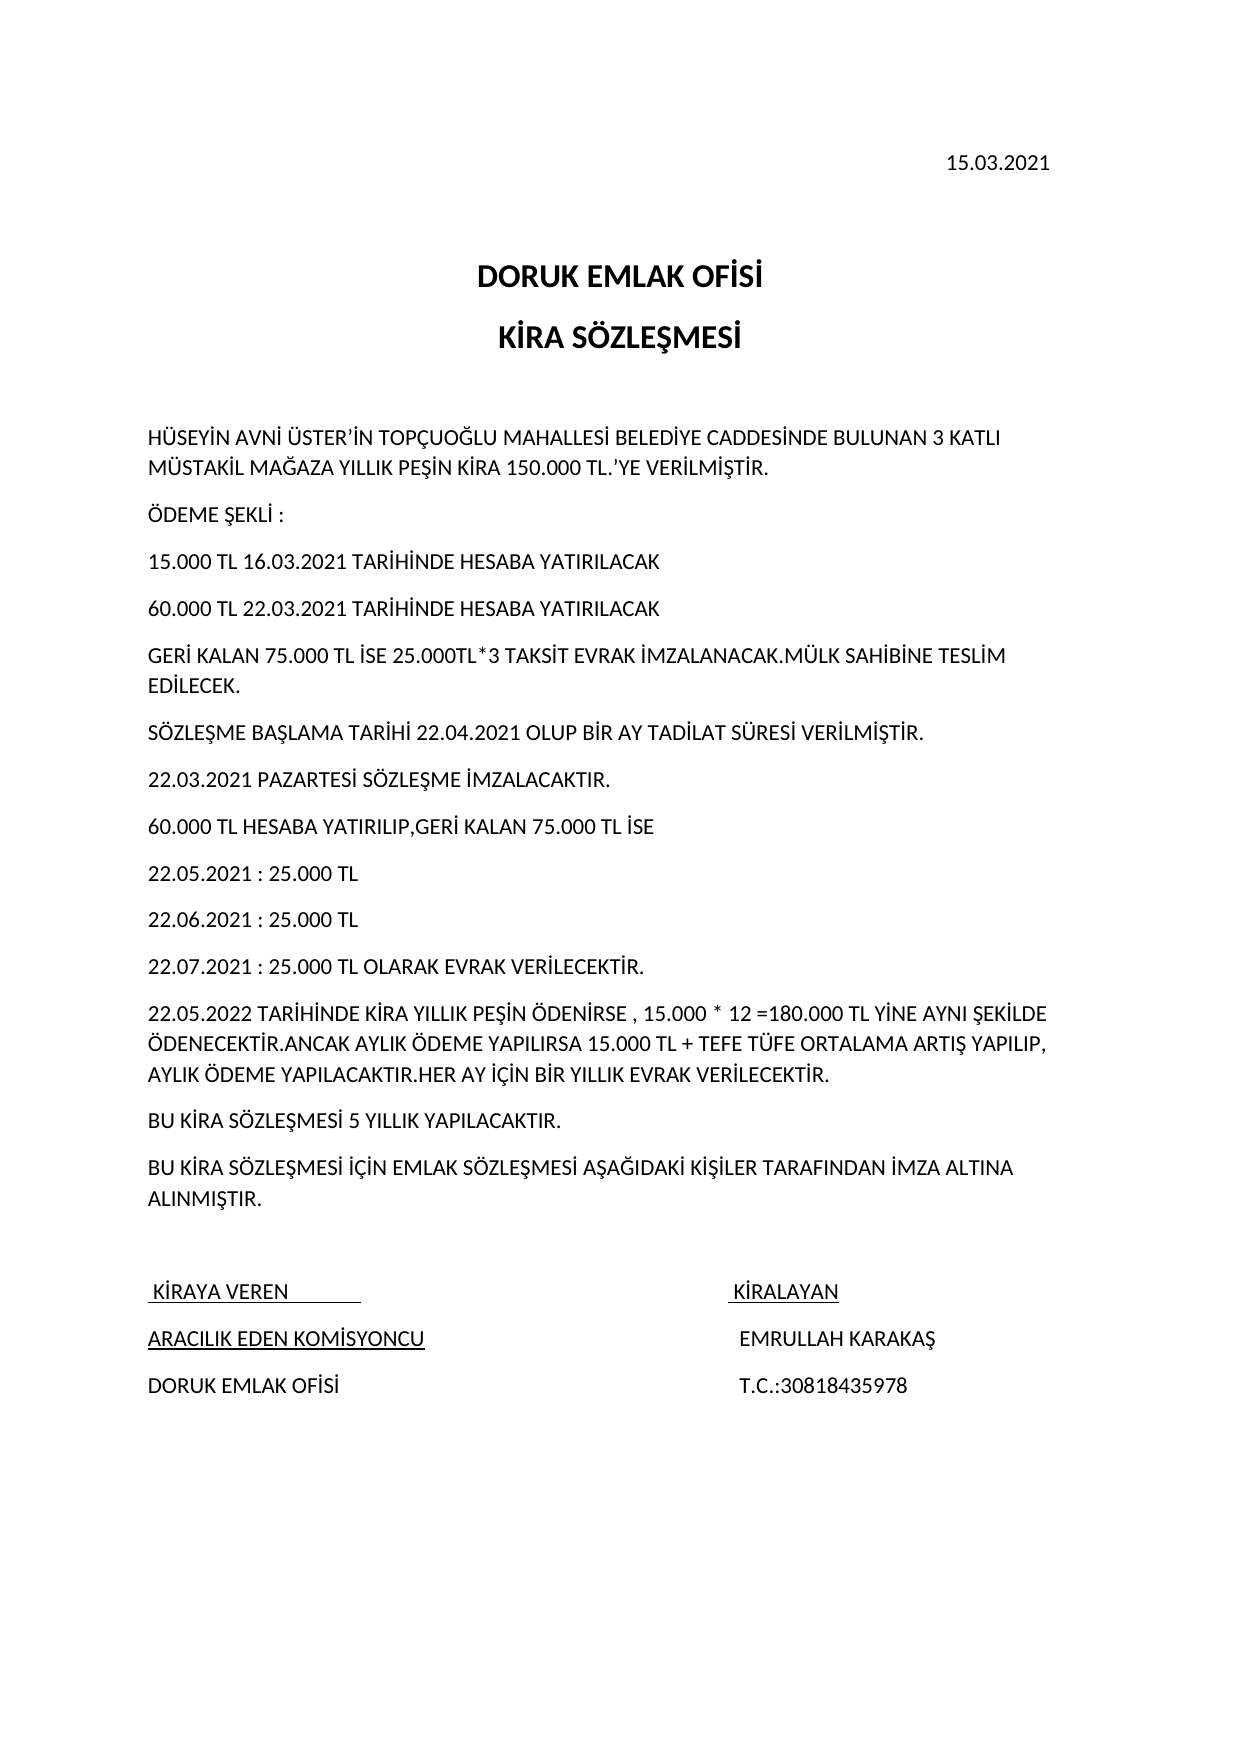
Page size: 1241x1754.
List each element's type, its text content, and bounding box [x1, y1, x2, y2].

text 22.07.2021 : 25.000 TL OLARAK EVRAK VERİLECEKTİR. [148, 952, 1093, 980]
text ARACILIK EDEN KOMİSYONCU EMRULLAH KARAKAŞ [148, 1324, 1093, 1352]
text DORUK EMLAK OFİSİ [148, 255, 1093, 296]
text 15.03.2021 [148, 148, 1093, 176]
text SÖZLEŞME BAŞLAMA TARİHİ 22.04.2021 OLUP BİR AY TADİLAT SÜRESİ VERİLMİŞTİR. [148, 718, 1093, 746]
text DORUK EMLAK OFİSİ T.C.:30818435978 [148, 1371, 1093, 1399]
text BU KİRA SÖZLEŞMESİ 5 YILLIK YAPILACAKTIR. [148, 1107, 1093, 1134]
text 22.05.2022 TARİHİNDE KİRA YILLIK PEŞİN ÖDENİRSE , 15.000 * 12 =180.000 TL YİNE AYNI ŞEKİLDE ÖDENECEKTİR.ANCAK AYLIK ÖDEME YAPILIRSA 15.000 TL + TEFE TÜFE ORTALAMA ARTIŞ YAPILIP, AYLIK ÖDEME YAPILACAKTIR.HER AY İÇİN BİR YILLIK EVRAK VERİLECEKTİR. [148, 999, 1093, 1088]
text 22.05.2021 : 25.000 TL [148, 859, 1093, 887]
text 22.06.2021 : 25.000 TL [148, 906, 1093, 933]
text 22.03.2021 PAZARTESİ SÖZLEŞME İMZALACAKTIR. [148, 765, 1093, 793]
text 15.000 TL 16.03.2021 TARİHİNDE HESABA YATIRILACAK [148, 547, 1093, 575]
text HÜSEYİN AVNİ ÜSTER’İN TOPÇUOĞLU MAHALLESİ BELEDİYE CADDESİNDE BULUNAN 3 KATLI MÜSTAKİL MAĞAZA YILLIK PEŞİN KİRA 150.000 TL.’YE VERİLMİŞTİR. [148, 423, 1093, 481]
text KİRAYA VEREN KİRALAYAN [148, 1277, 1093, 1305]
text KİRA SÖZLEŞMESİ [148, 316, 1093, 356]
text ÖDEME ŞEKLİ : [148, 500, 1093, 528]
text GERİ KALAN 75.000 TL İSE 25.000TL*3 TAKSİT EVRAK İMZALANACAK.MÜLK SAHİBİNE TESLİM EDİLECEK. [148, 641, 1093, 699]
text 60.000 TL 22.03.2021 TARİHİNDE HESABA YATIRILACAK [148, 594, 1093, 622]
text 60.000 TL HESABA YATIRILIP,GERİ KALAN 75.000 TL İSE [148, 812, 1093, 840]
text BU KİRA SÖZLEŞMESİ İÇİN EMLAK SÖZLEŞMESİ AŞAĞIDAKİ KİŞİLER TARAFINDAN İMZA ALTINA ALINMIŞTIR. [148, 1153, 1093, 1212]
